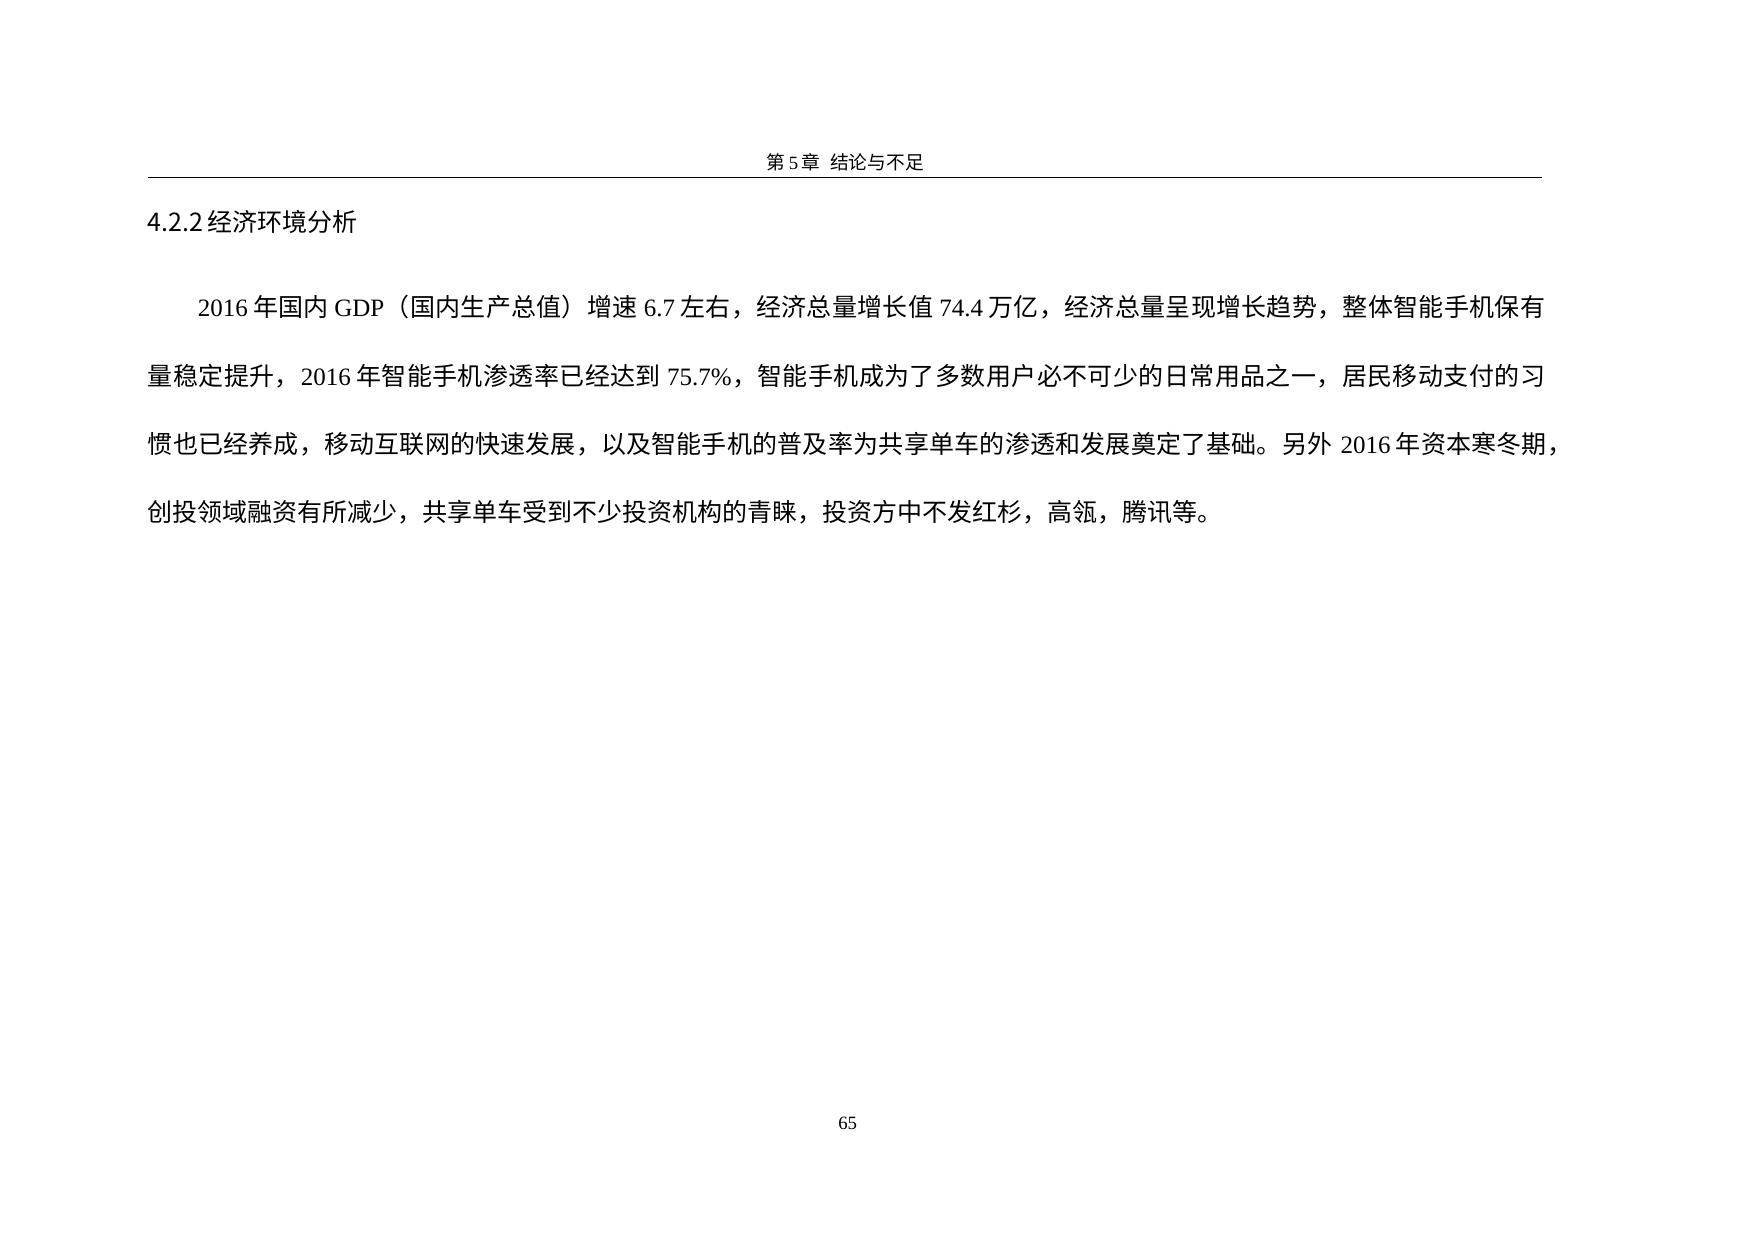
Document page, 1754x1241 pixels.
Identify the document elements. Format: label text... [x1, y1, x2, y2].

text 2016年国内GDP（国内生产总值）增速6.7左右，经济总量增长值74.4万亿，经济总量呈现增长趋势，整体智能手机保有量稳定提升，2016年智能手机渗透率已经达到75.7%，智能手机成为了多数用户必不可少的日常用品之一，居民移动支付的习惯也已经养成，移动互联网的快速发展，以及智能手机的普及率为共享单车的渗透和发展奠定了基础。另外2016年资本寒冬期，创投领域融资有所减少，共享单车受到不少投资机构的青睐，投资方中不发红杉，高瓴，腾讯等。 [148, 272, 1547, 544]
subtitle 经济环境分析 [148, 187, 1547, 255]
